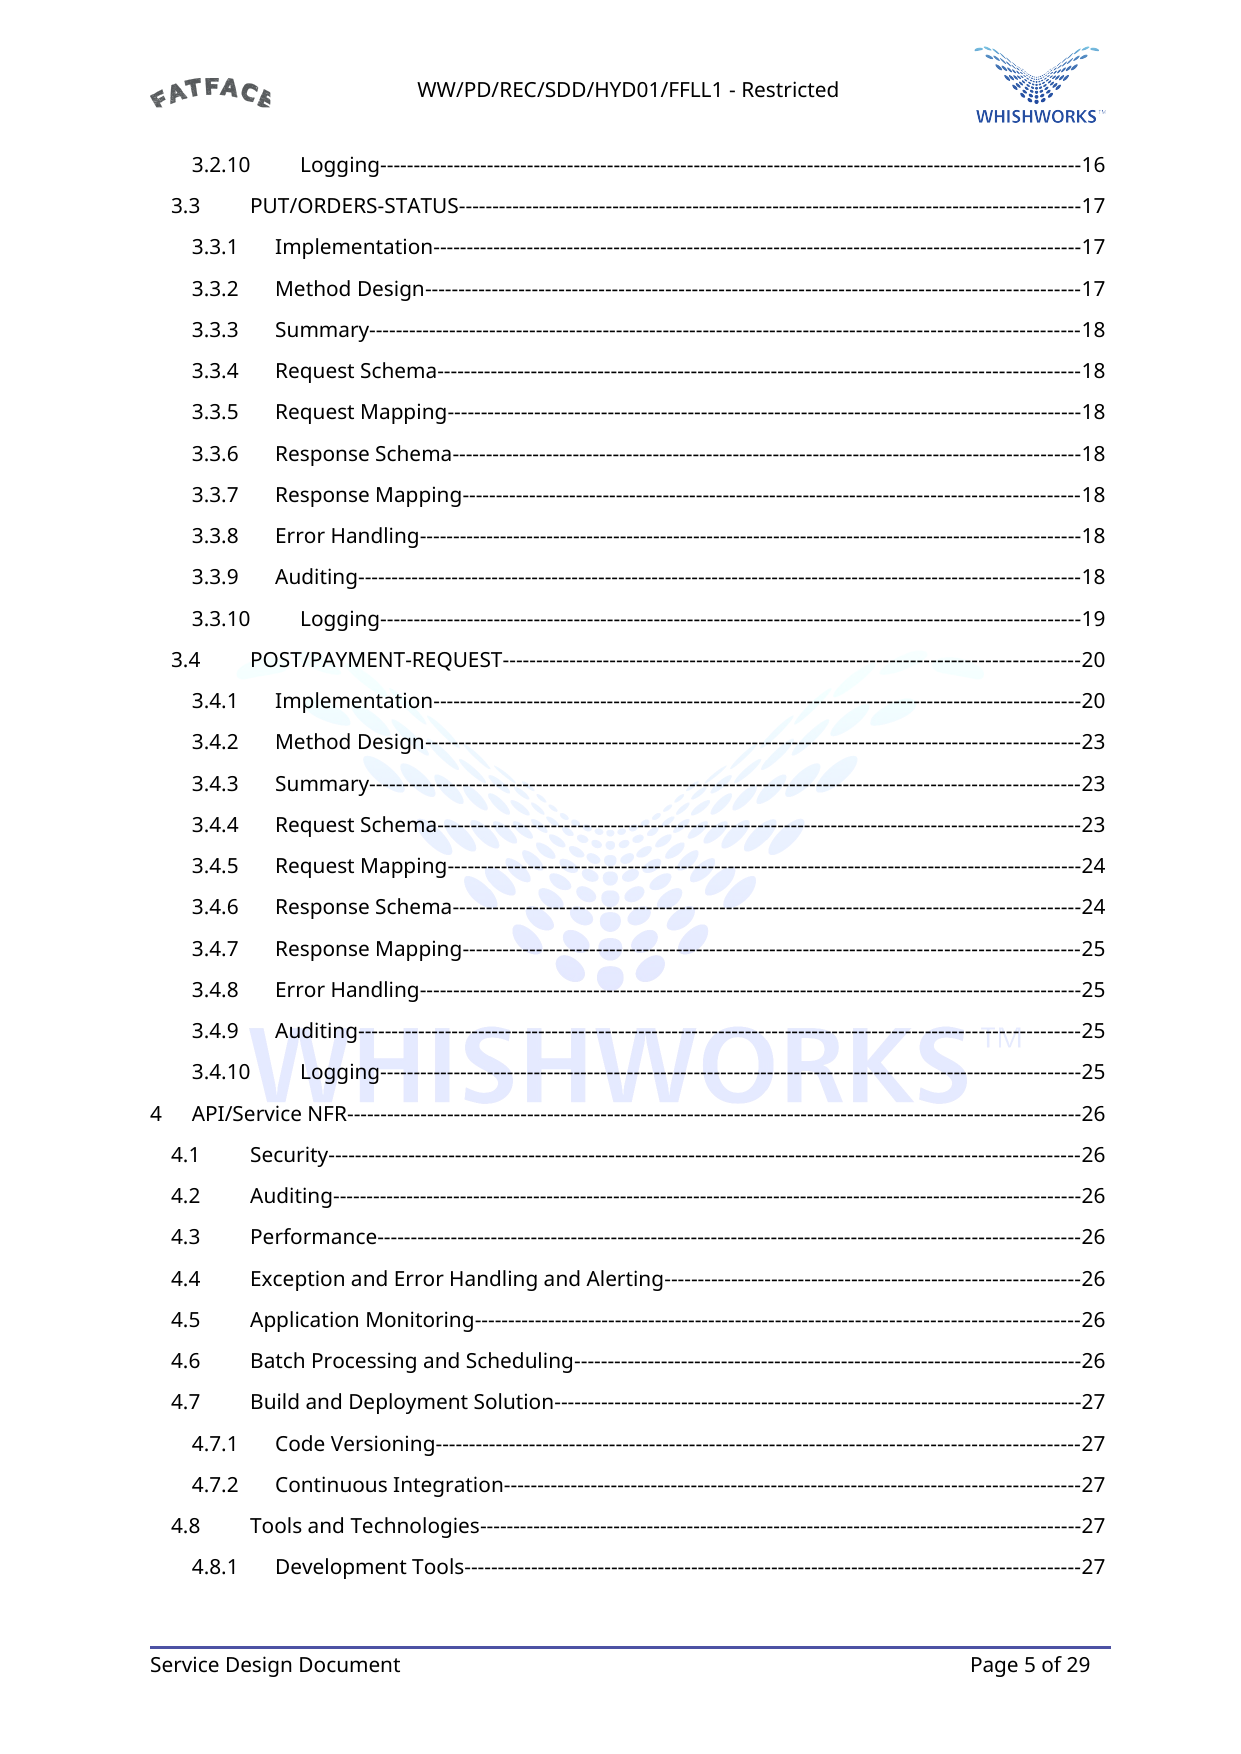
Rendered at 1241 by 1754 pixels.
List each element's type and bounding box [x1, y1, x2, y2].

picture [150, 78, 271, 108]
picture [974, 46, 1106, 123]
